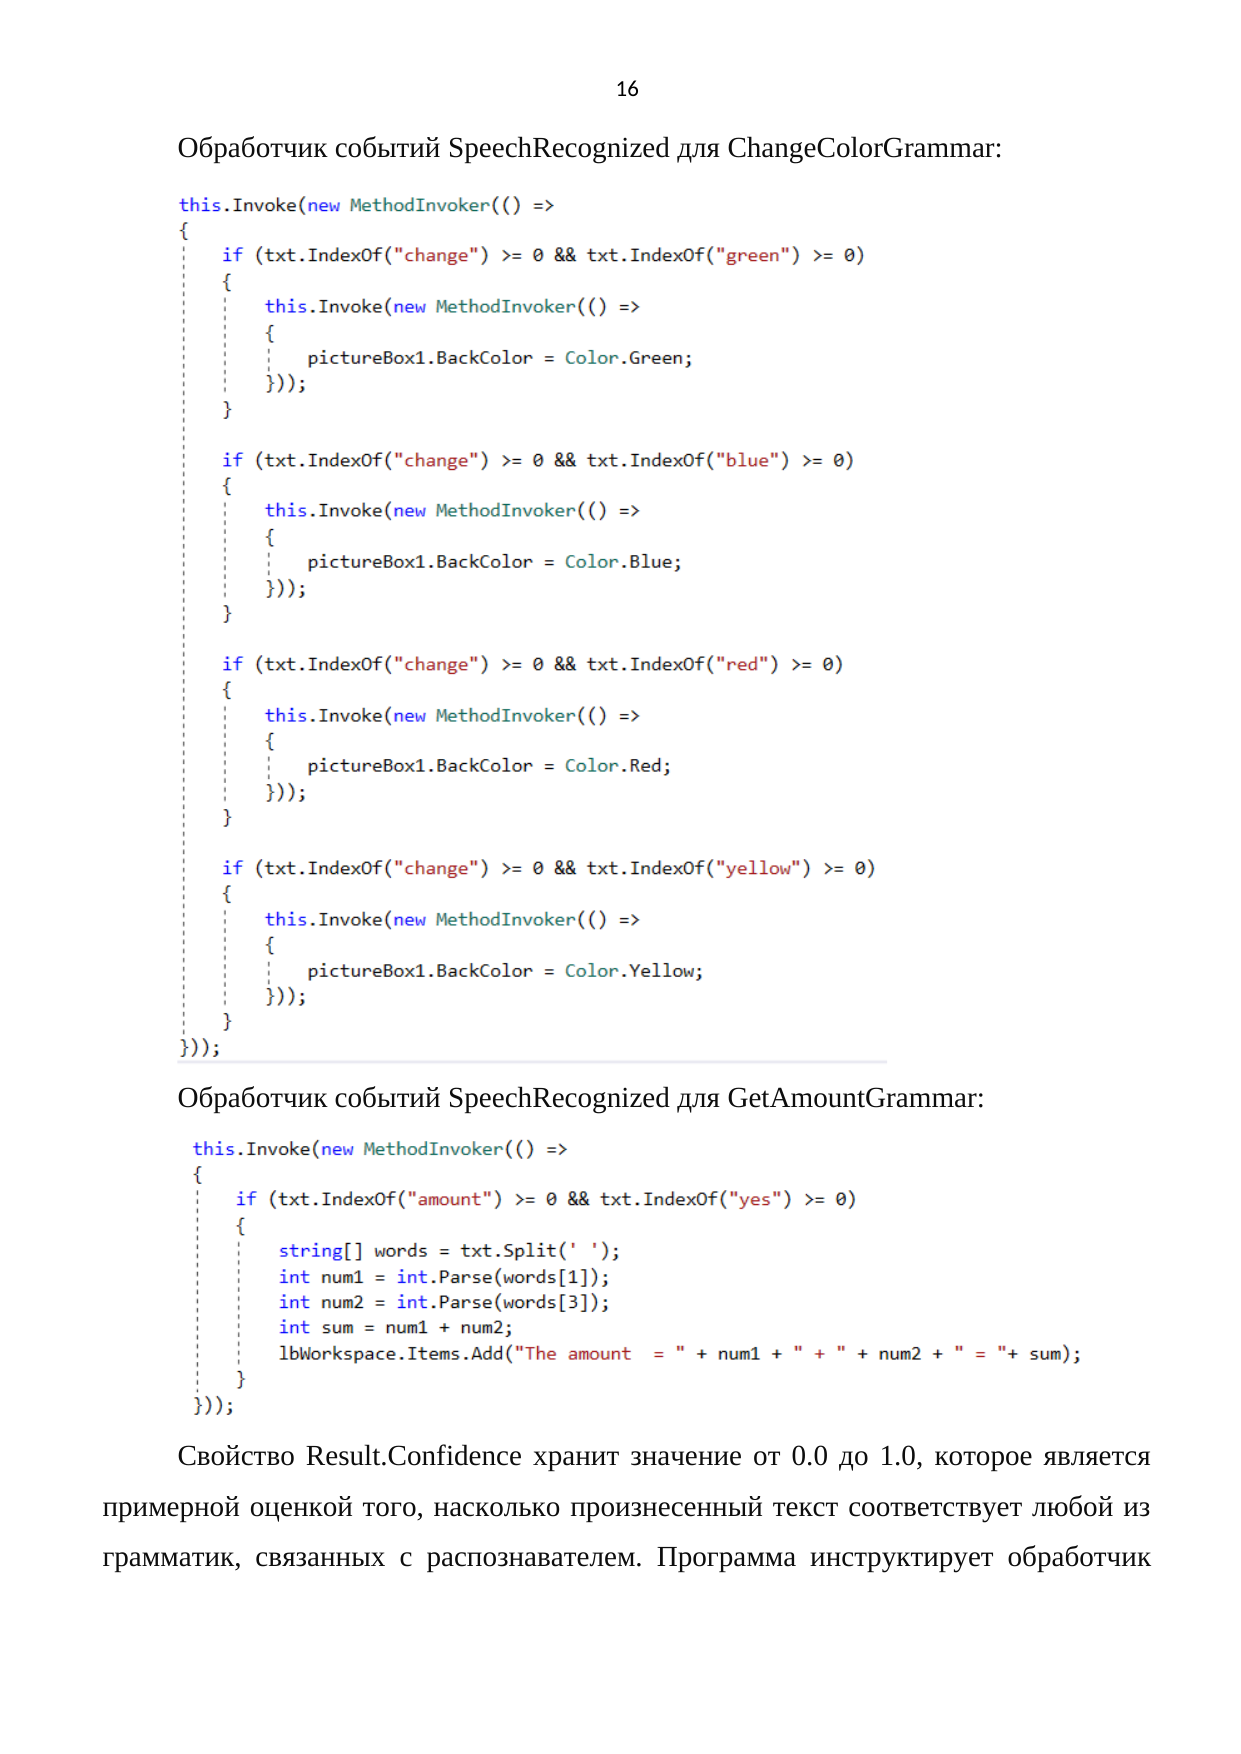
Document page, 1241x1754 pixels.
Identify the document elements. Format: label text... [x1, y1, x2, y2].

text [102, 1438, 1152, 1572]
picture [177, 1130, 1096, 1425]
text Обработчик событий SpeechRecognized для ChangeColorGrammar: [102, 130, 1152, 163]
picture [177, 180, 888, 1067]
text Обработчик событий SpeechRecognized для GetAmountGrammar: [102, 1080, 1152, 1114]
